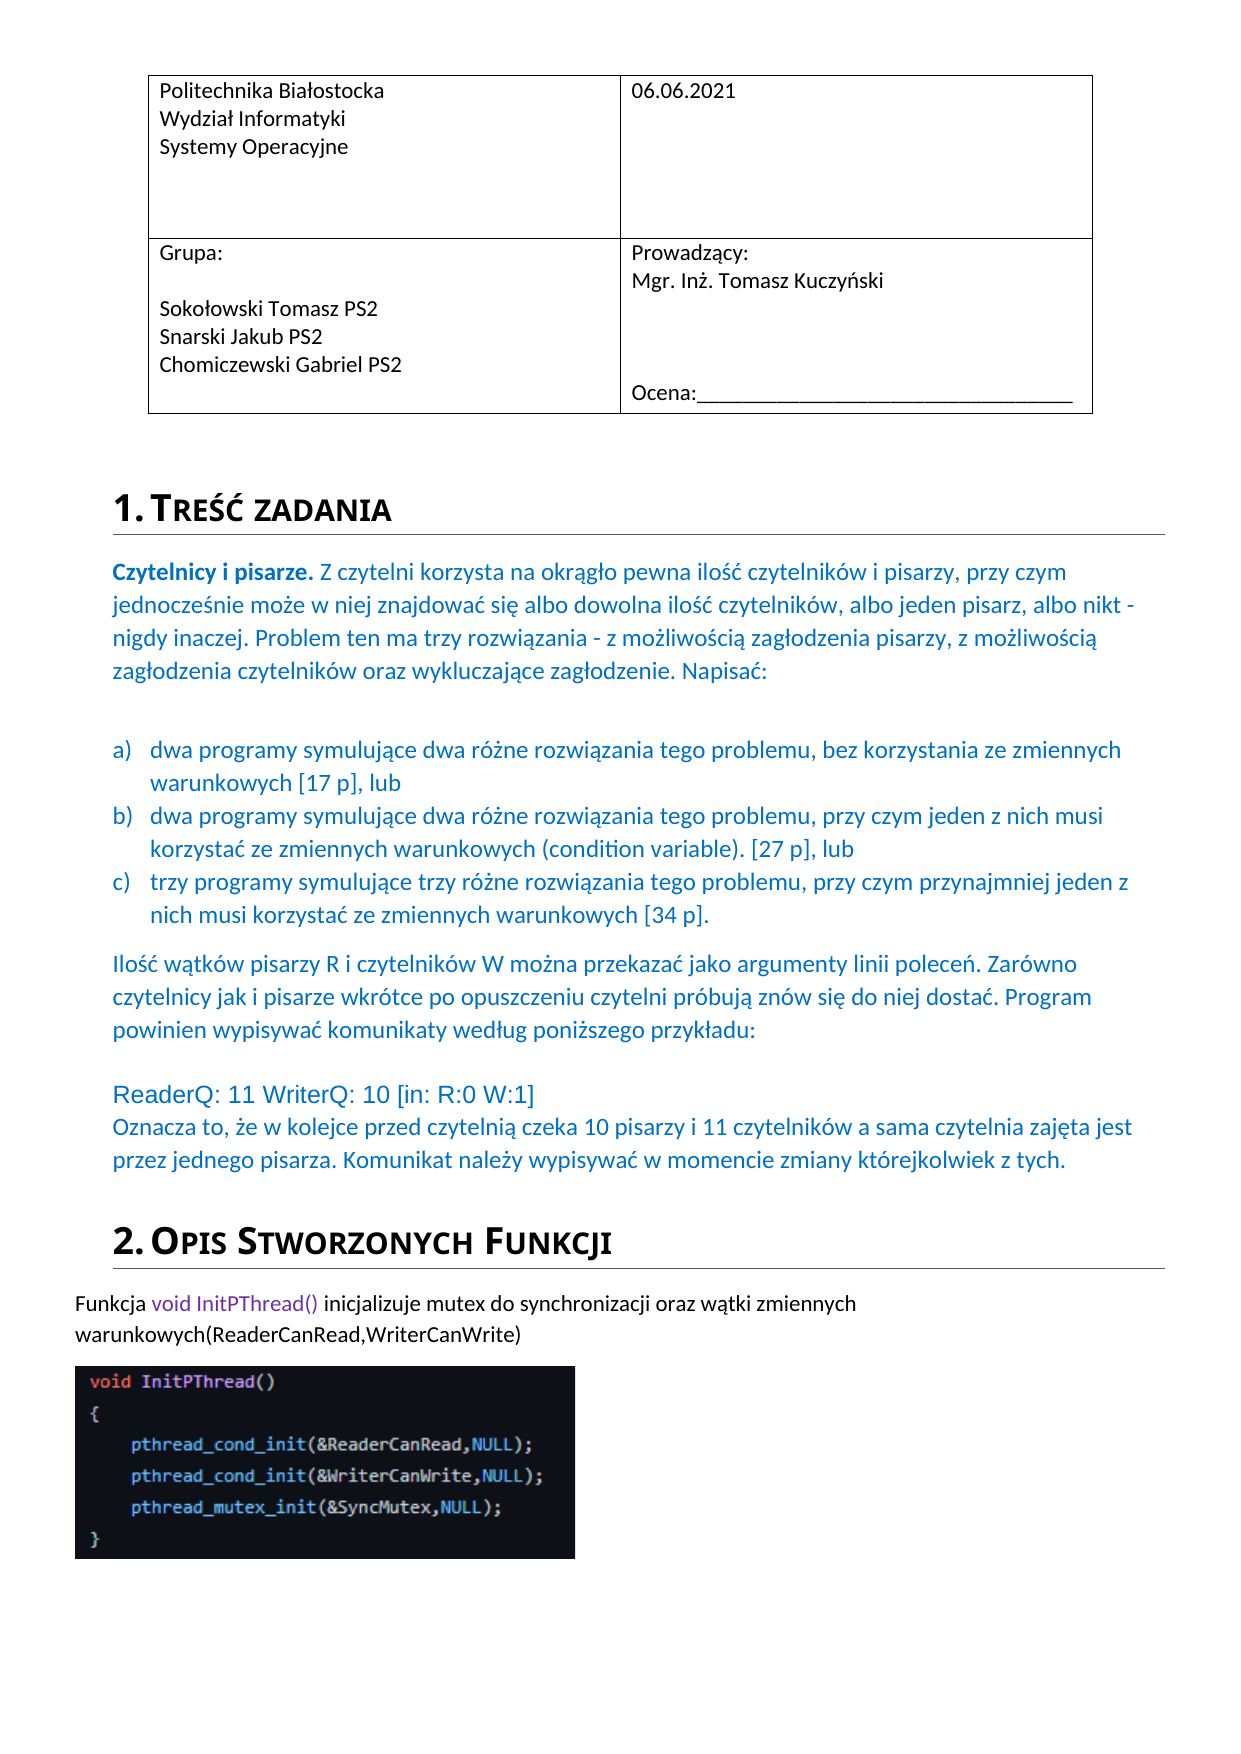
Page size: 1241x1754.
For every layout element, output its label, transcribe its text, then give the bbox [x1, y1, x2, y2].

list dwa programy symulujące dwa różne rozwiązania tego problemu, bez korzystania ze zmiennych warunkowych [17 p], lub [112, 734, 1165, 798]
list trzy programy symulujące trzy różne rozwiązania tego problemu, przy czym przynajmniej jeden z nich musi korzystać ze zmiennych warunkowych [34 p]. [112, 866, 1165, 929]
text Funkcja void InitPThread() inicjalizuje mutex do synchronizacji oraz wątki zmiennych warunkowych(ReaderCanRead,WriterCanWrite) [75, 1289, 1165, 1348]
text Ilość wątków pisarzy R i czytelników W można przekazać jako argumenty linii poleceń. Zarówno czytelnicy jak i pisarze wkrótce po opuszczeniu czytelni próbują znów się do niej dostać. Program powinien wypisywać komunikaty według poniższego przykładu: ReaderQ: 11 WriterQ: 10 [in: R:0 W:1] Oznacza to, że w kolejce przed czytelnią czeka 10 pisarzy i 11 czytelników a sama czytelnia zajęta jest przez jednego pisarza. Komunikat należy wypisywać w momencie zmiany którejkolwiek z tych. [112, 948, 1165, 1175]
table_cell Prowadzący: Mgr. Inż. Tomasz Kuczyński Ocena:_________________________________ [621, 239, 1092, 412]
subtitle Treść zadania [112, 481, 1165, 535]
table_header Politechnika Białostocka Wydział Informatyki Systemy Operacyjne [149, 76, 620, 237]
text Czytelnicy i pisarze. Z czytelni korzysta na okrągło pewna ilość czytelników i pisarzy, przy czym jednocześnie może w niej znajdować się albo dowolna ilość czytelników, albo jeden pisarz, albo nikt - nigdy inaczej. Problem ten ma trzy rozwiązania - z możliwością zagłodzenia pisarzy, z możliwością zagłodzenia czytelników oraz wykluczające zagłodzenie. Napisać: [112, 556, 1165, 716]
list dwa programy symulujące dwa różne rozwiązania tego problemu, przy czym jeden z nich musi korzystać ze zmiennych warunkowych (condition variable). [27 p], lub [112, 800, 1165, 864]
table_cell Grupa: Sokołowski Tomasz PS2 Snarski Jakub PS2 Chomiczewski Gabriel PS2 [149, 239, 620, 412]
picture [75, 1366, 575, 1559]
table_header 06.06.2021 [621, 76, 1092, 237]
subtitle Opis Stworzonych Funkcji [112, 1214, 1165, 1269]
